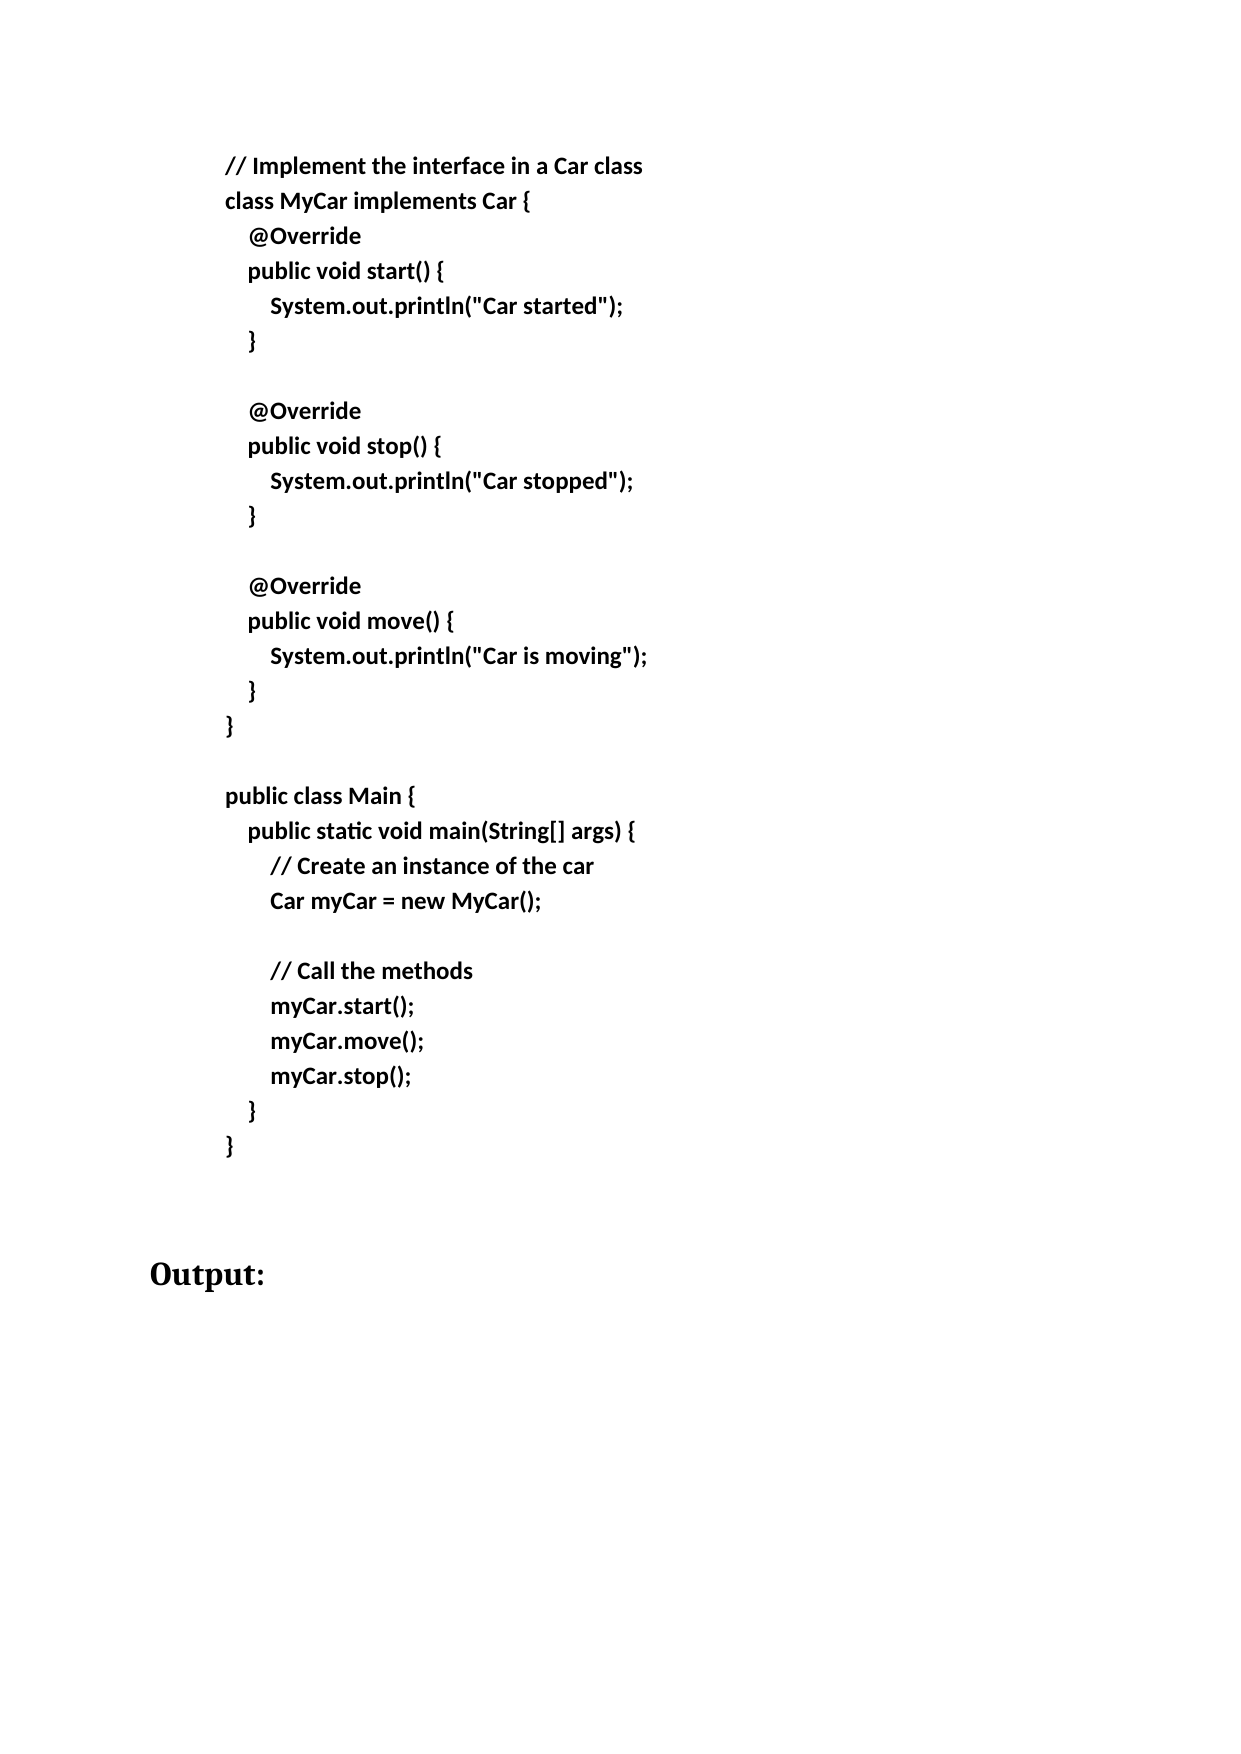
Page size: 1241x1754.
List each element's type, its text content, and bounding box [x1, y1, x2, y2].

list System.out.println("Car stopped"); [225, 465, 1090, 496]
list @Override [225, 395, 1090, 426]
list public static void main(String[] args) { [225, 815, 1090, 846]
list Car myCar = new MyCar(); [225, 885, 1090, 916]
list } [225, 500, 1090, 531]
list // Create an instance of the car [225, 850, 1090, 881]
list myCar.move(); [225, 1025, 1090, 1056]
list } [225, 710, 1090, 741]
list public class Main { [225, 780, 1090, 811]
list } [225, 1095, 1090, 1126]
list @Override [225, 220, 1090, 251]
list class MyCar implements Car { [225, 185, 1090, 216]
list myCar.stop(); [225, 1060, 1090, 1091]
list } [225, 325, 1090, 356]
list public void start() { [225, 255, 1090, 286]
list } [225, 1130, 1090, 1161]
list System.out.println("Car started"); [225, 290, 1090, 321]
list myCar.start(); [225, 990, 1090, 1021]
list System.out.println("Car is moving"); [225, 640, 1090, 671]
text Output: [150, 1256, 1090, 1294]
list // Call the methods [225, 955, 1090, 986]
list public void stop() { [225, 430, 1090, 461]
list // Implement the interface in a Car class [225, 150, 1090, 181]
list } [225, 675, 1090, 706]
list @Override [225, 570, 1090, 601]
list public void move() { [225, 605, 1090, 636]
